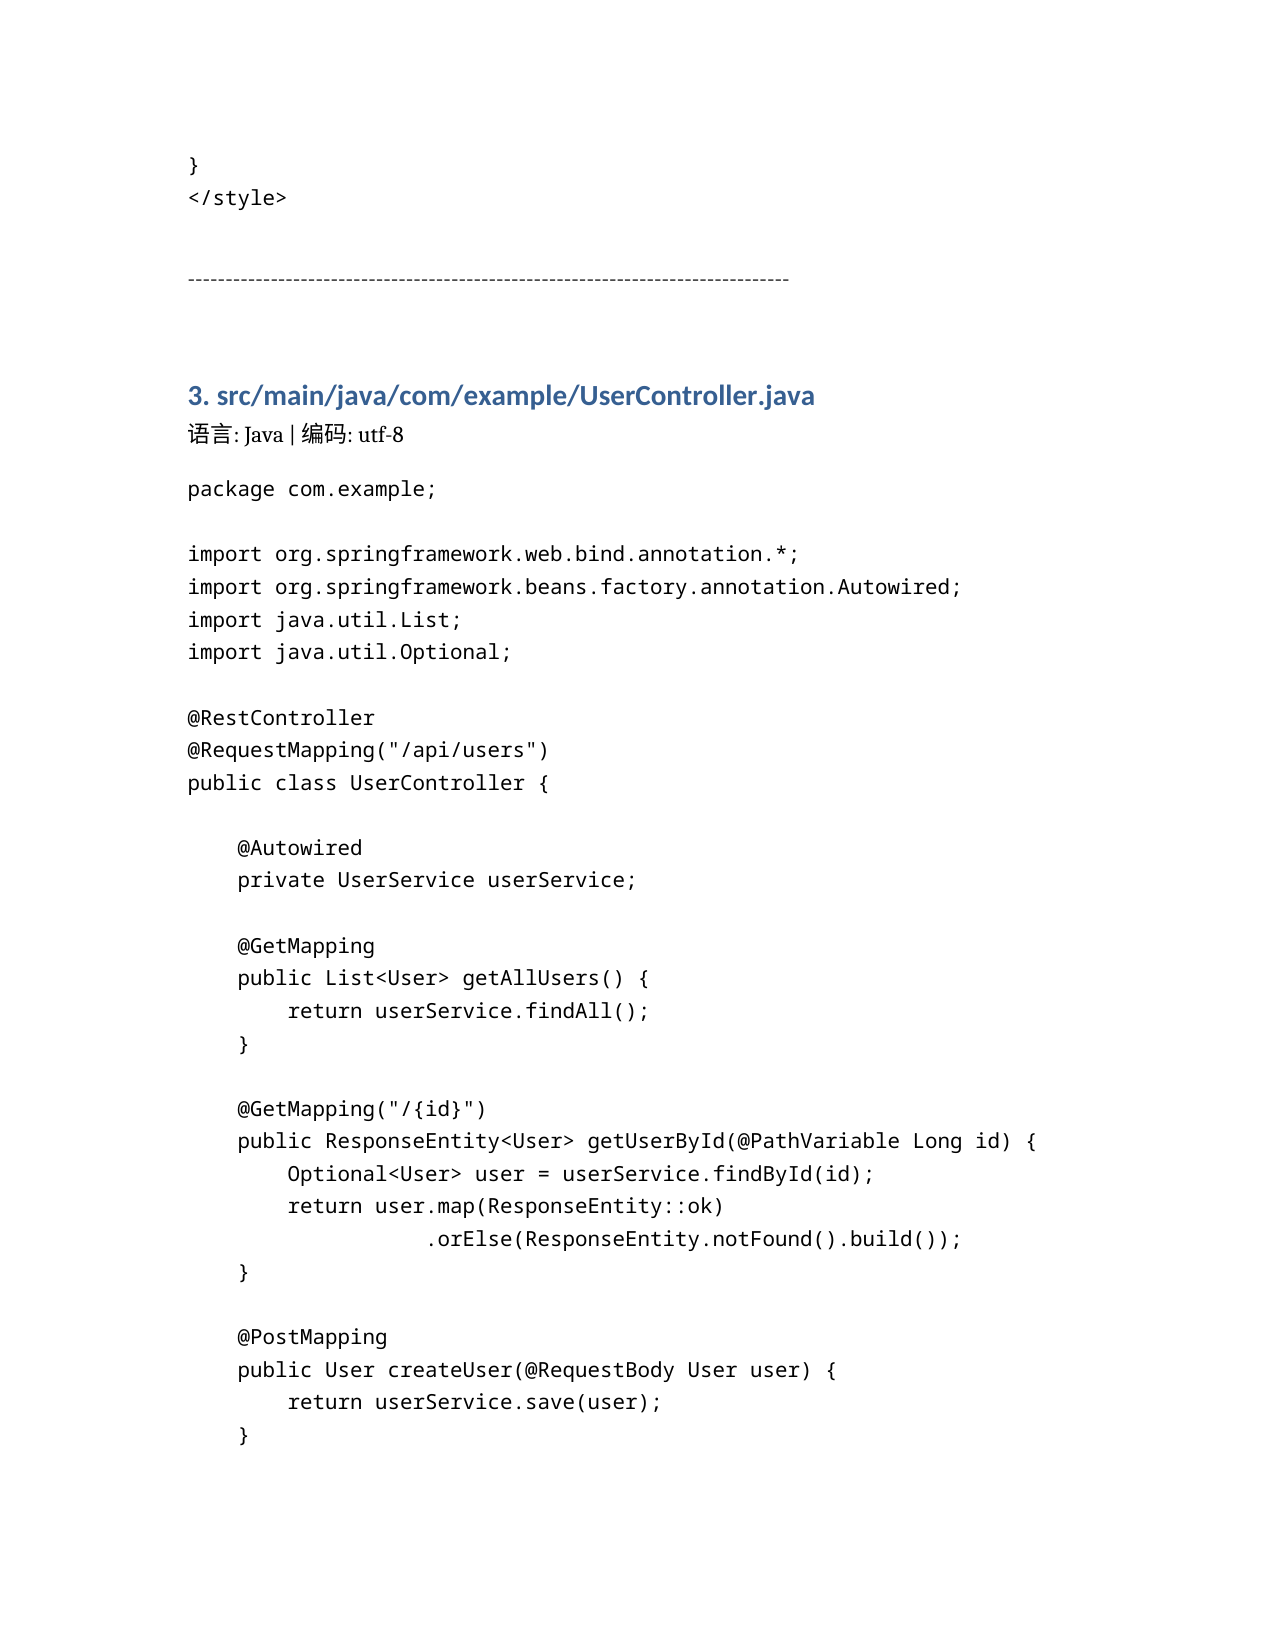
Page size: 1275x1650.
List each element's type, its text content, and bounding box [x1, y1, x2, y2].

text 语言: Java | 编码: utf-8 [187, 418, 1087, 449]
subtitle 3. src/main/java/com/example/UserController.java [187, 377, 1087, 412]
text -------------------------------------------------------------------------------- [187, 236, 1087, 323]
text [187, 150, 1087, 211]
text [187, 474, 1087, 1481]
